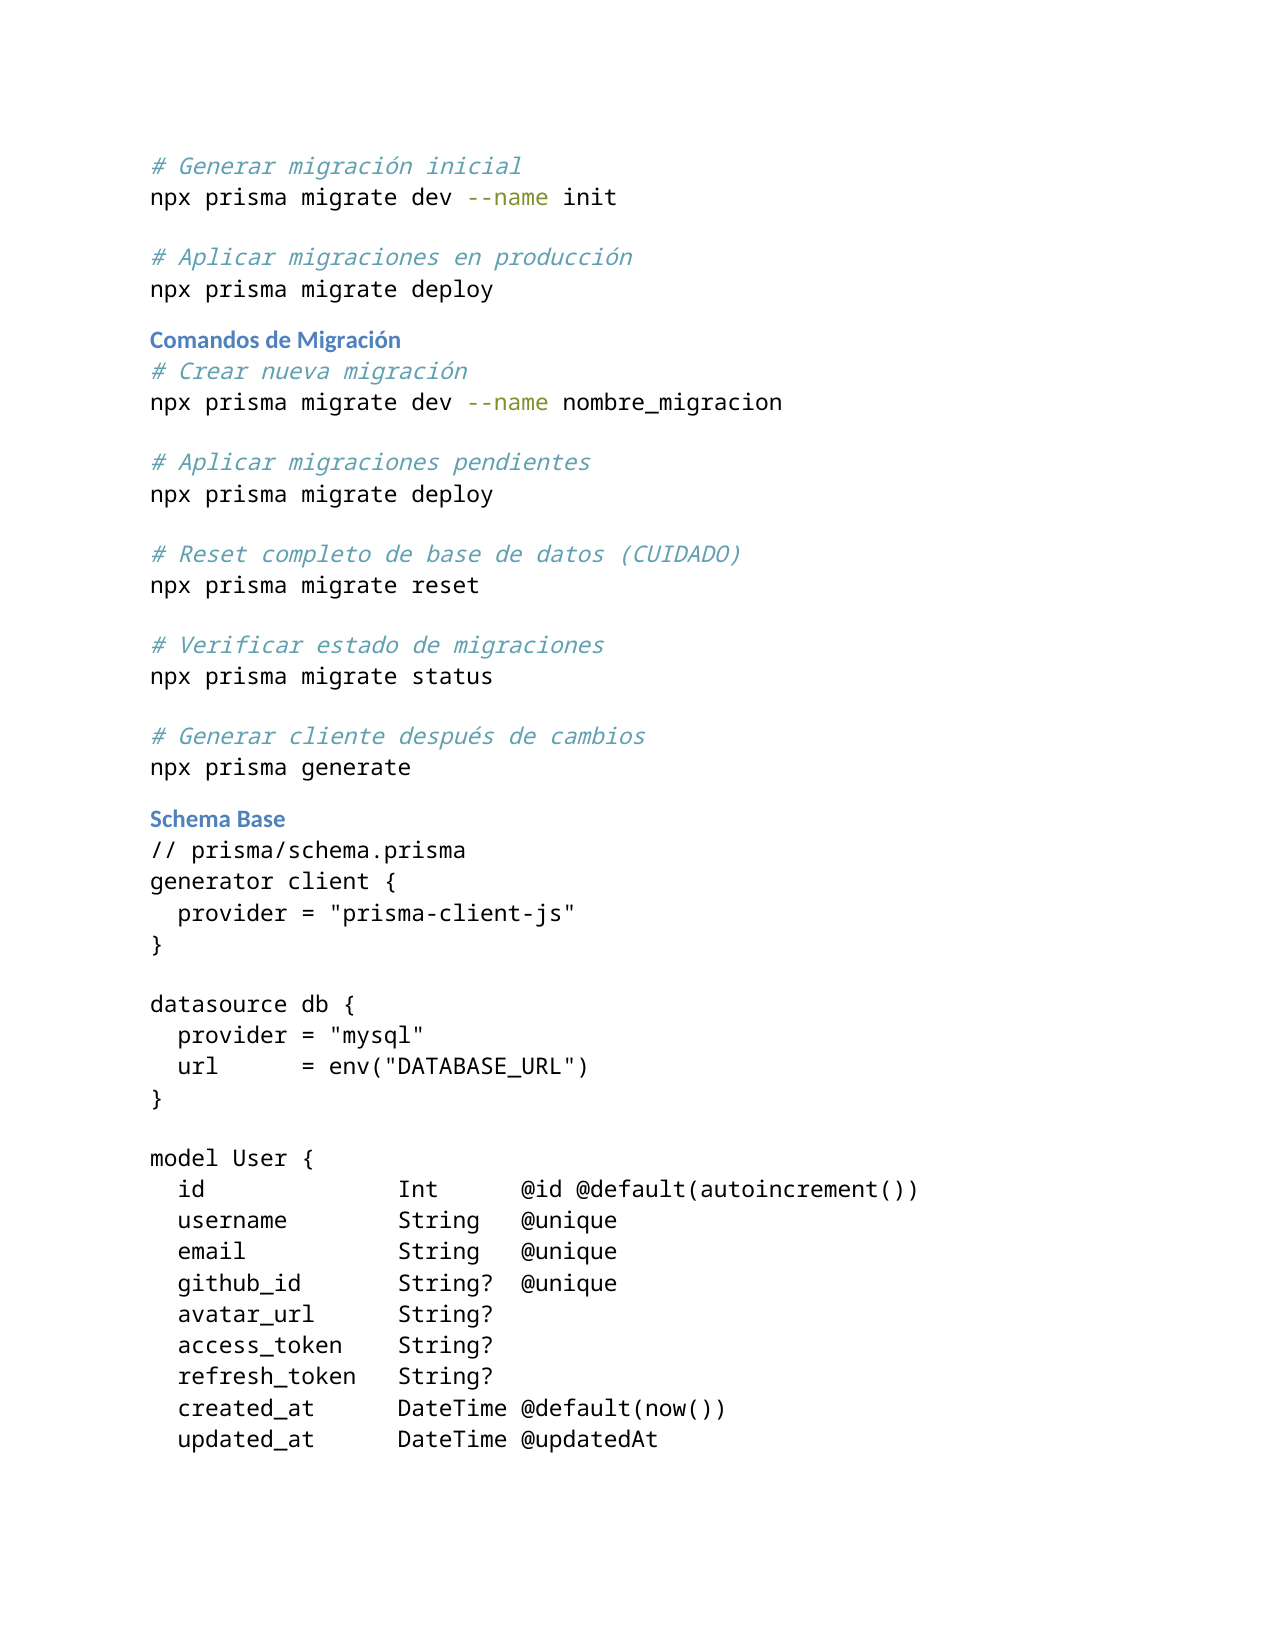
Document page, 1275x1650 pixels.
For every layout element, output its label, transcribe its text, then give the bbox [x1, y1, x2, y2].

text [150, 834, 1125, 1485]
subtitle Schema Base [150, 803, 1125, 834]
subtitle Comandos de Migración [150, 324, 1125, 355]
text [150, 150, 1125, 304]
text # Crear nueva migración npx prisma migrate dev --name nombre_migracion # Aplicar migraciones pendientes npx prisma migrate deploy # Reset completo de base de datos (CUIDADO) npx prisma migrate reset # Verificar estado de migraciones npx prisma migrate status # Generar cliente después de cambios npx prisma generate [150, 355, 1125, 783]
